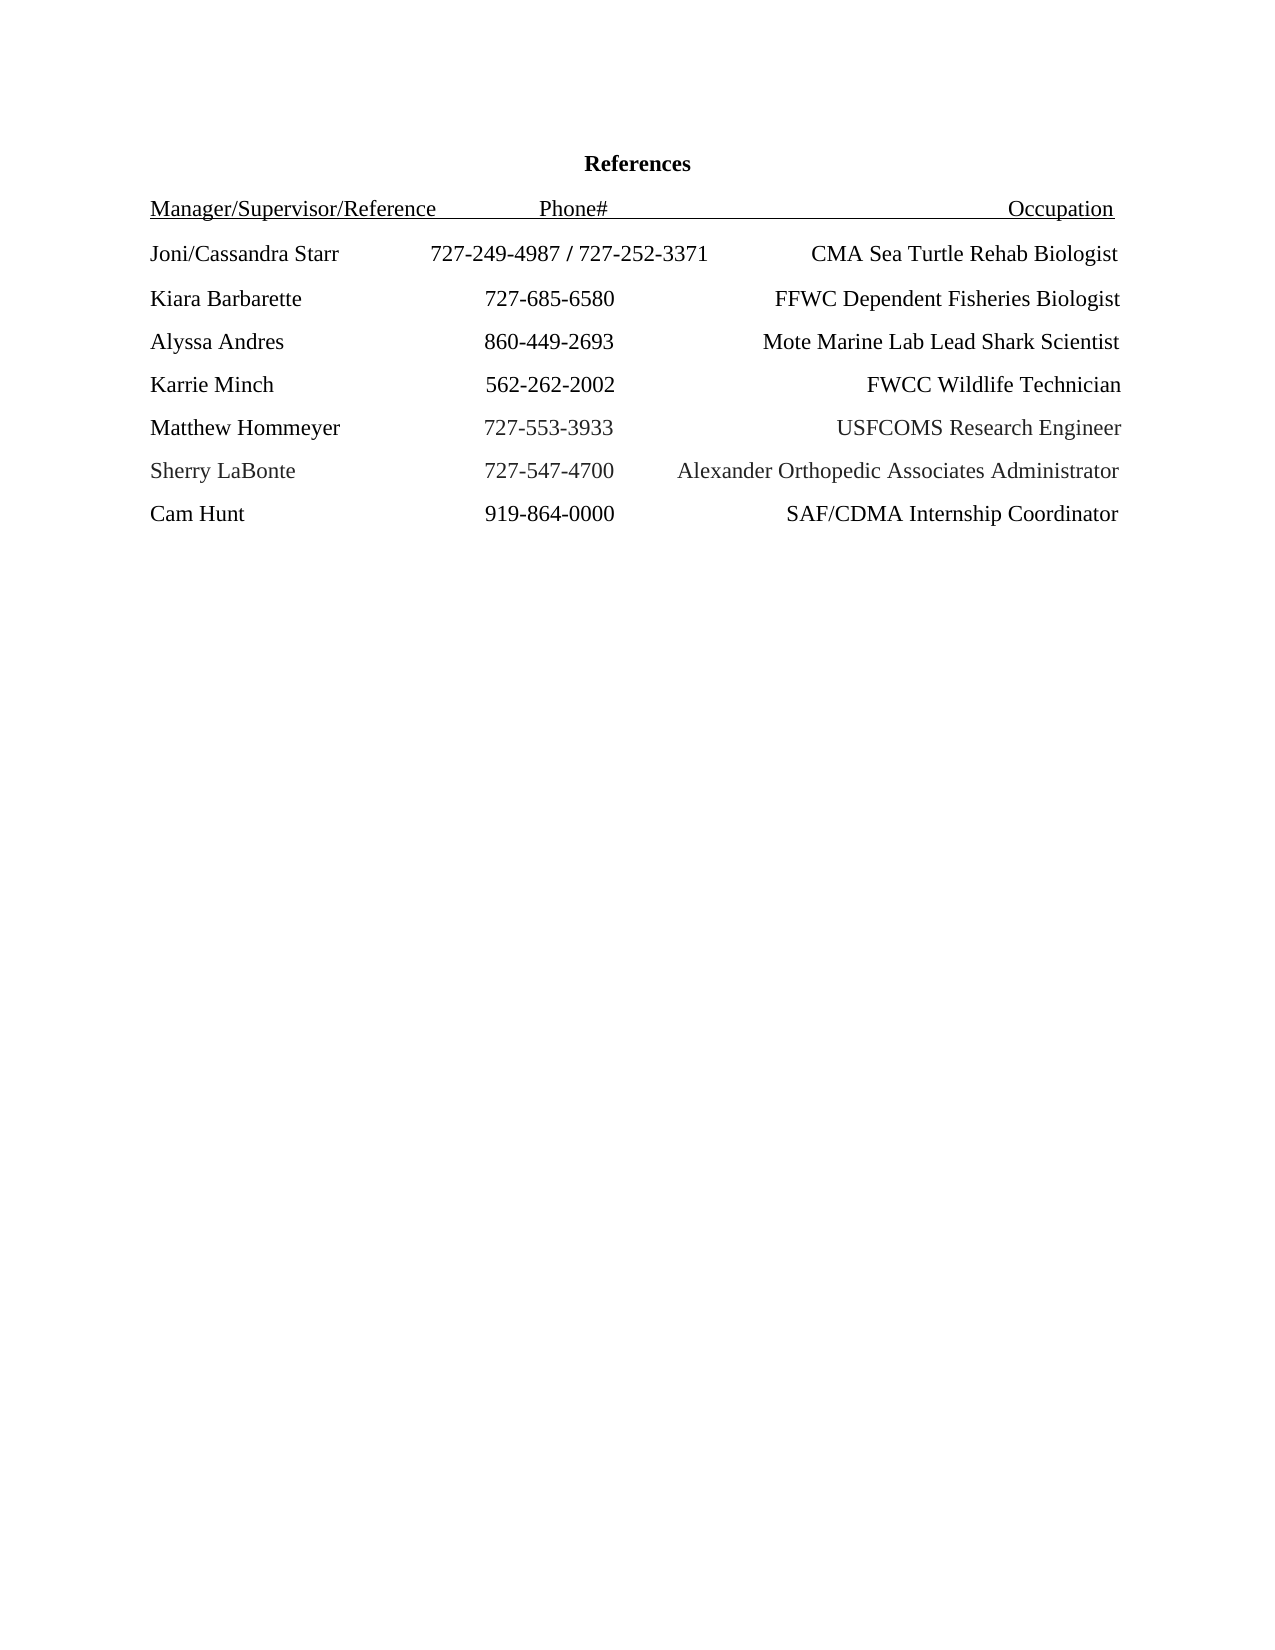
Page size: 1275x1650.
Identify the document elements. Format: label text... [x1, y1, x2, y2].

text Joni/Cassandra Starr 727-249-4987 / 727-252-3371 CMA Sea Turtle Rehab Biologist [150, 240, 1125, 267]
text Sherry LaBonte 727-547-4700 Alexander Orthopedic Associates Administrator [150, 457, 1125, 484]
text Matthew Hommeyer 727-553-3933 USFCOMS Research Engineer [150, 414, 484, 441]
text Karrie Minch 562-262-2002 FWCC Wildlife Technician [150, 371, 1125, 398]
text References [150, 150, 1125, 176]
text Alyssa Andres 860-449-2693 Mote Marine Lab Lead Shark Scientist [150, 328, 1125, 355]
text Kiara Barbarette 727-685-6580 FFWC Dependent Fisheries Biologist [150, 285, 1125, 312]
text Cam Hunt 919-864-0000 SAF/CDMA Internship Coordinator [150, 500, 1125, 527]
text Manager/Supervisor/Reference Phone# Occupation [150, 195, 1125, 221]
